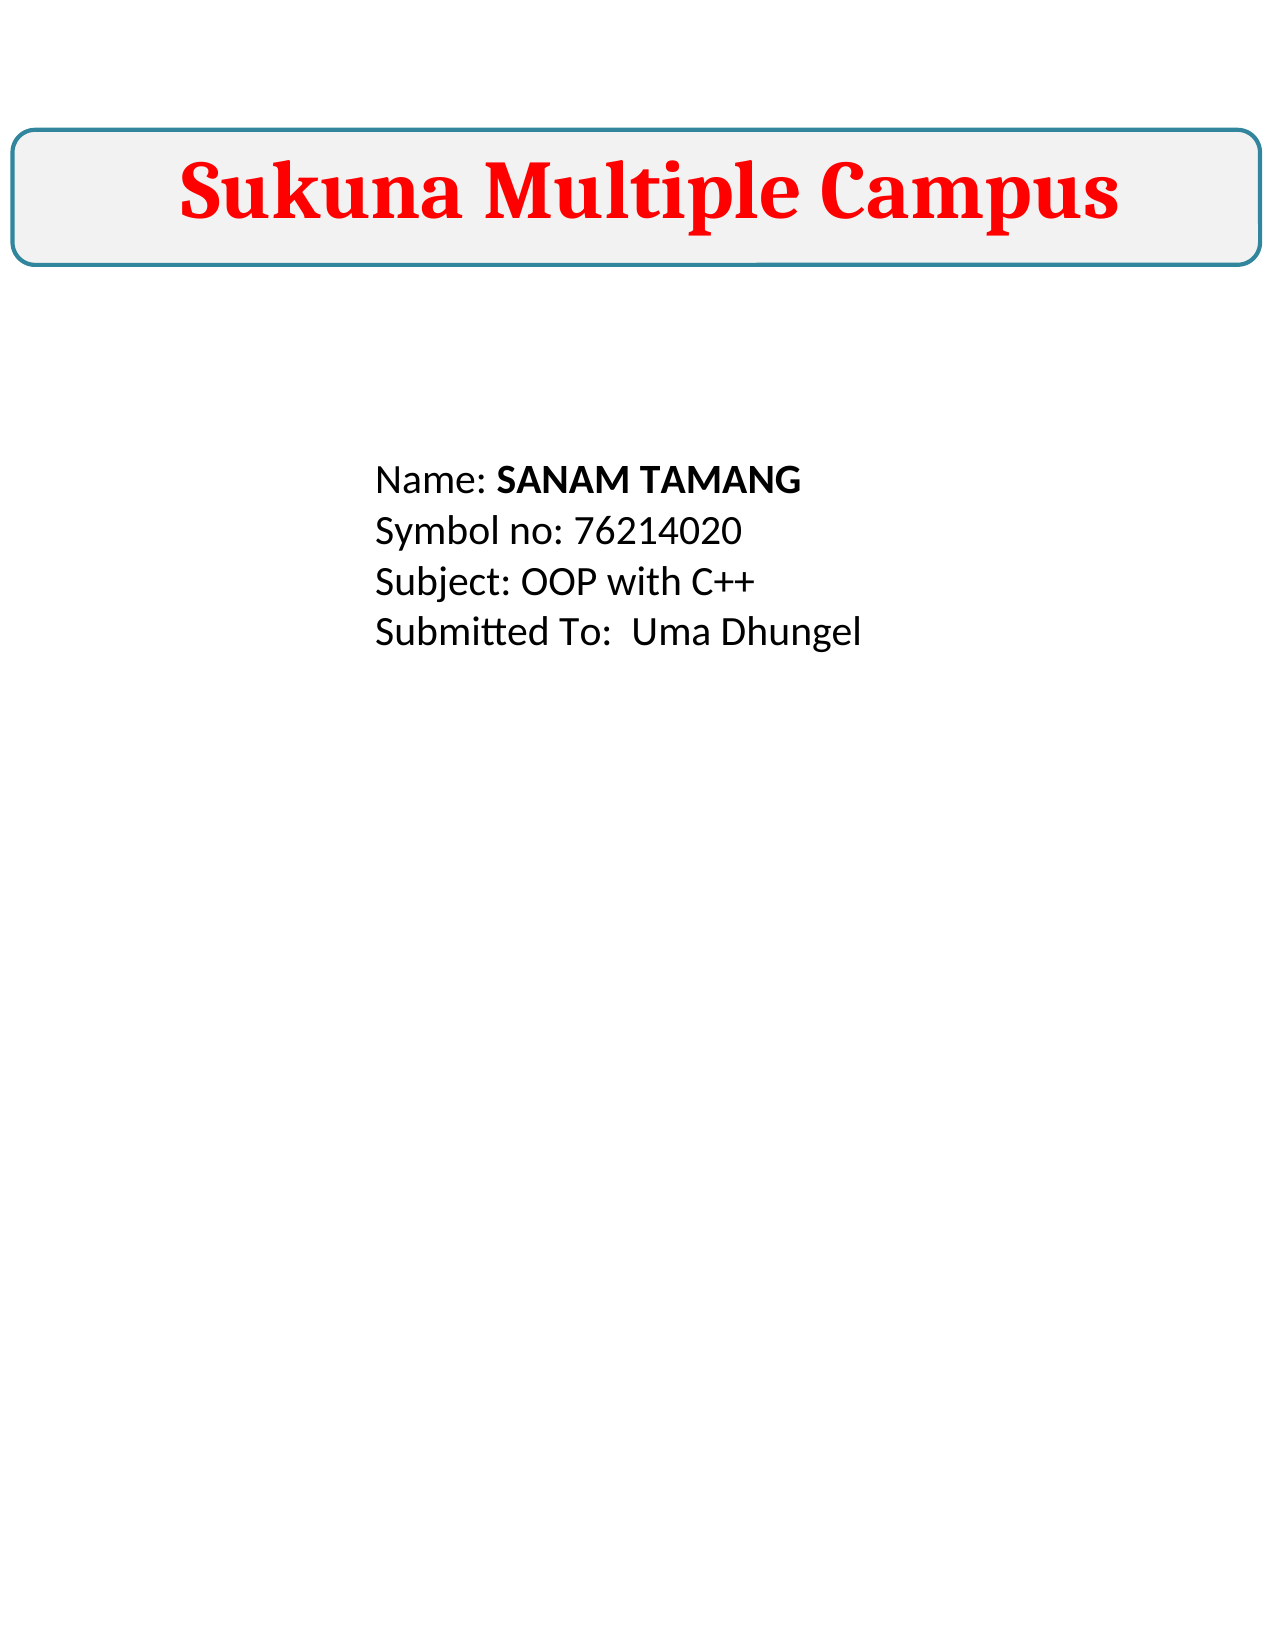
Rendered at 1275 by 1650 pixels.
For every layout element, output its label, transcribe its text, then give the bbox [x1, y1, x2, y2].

text Submitted To: Uma Dhungel [375, 605, 1125, 656]
text Name: SANAM TAMANG [375, 453, 1125, 504]
text Symbol no: 76214020 [375, 504, 1125, 554]
text Subject: OOP with C++ [375, 554, 1125, 605]
